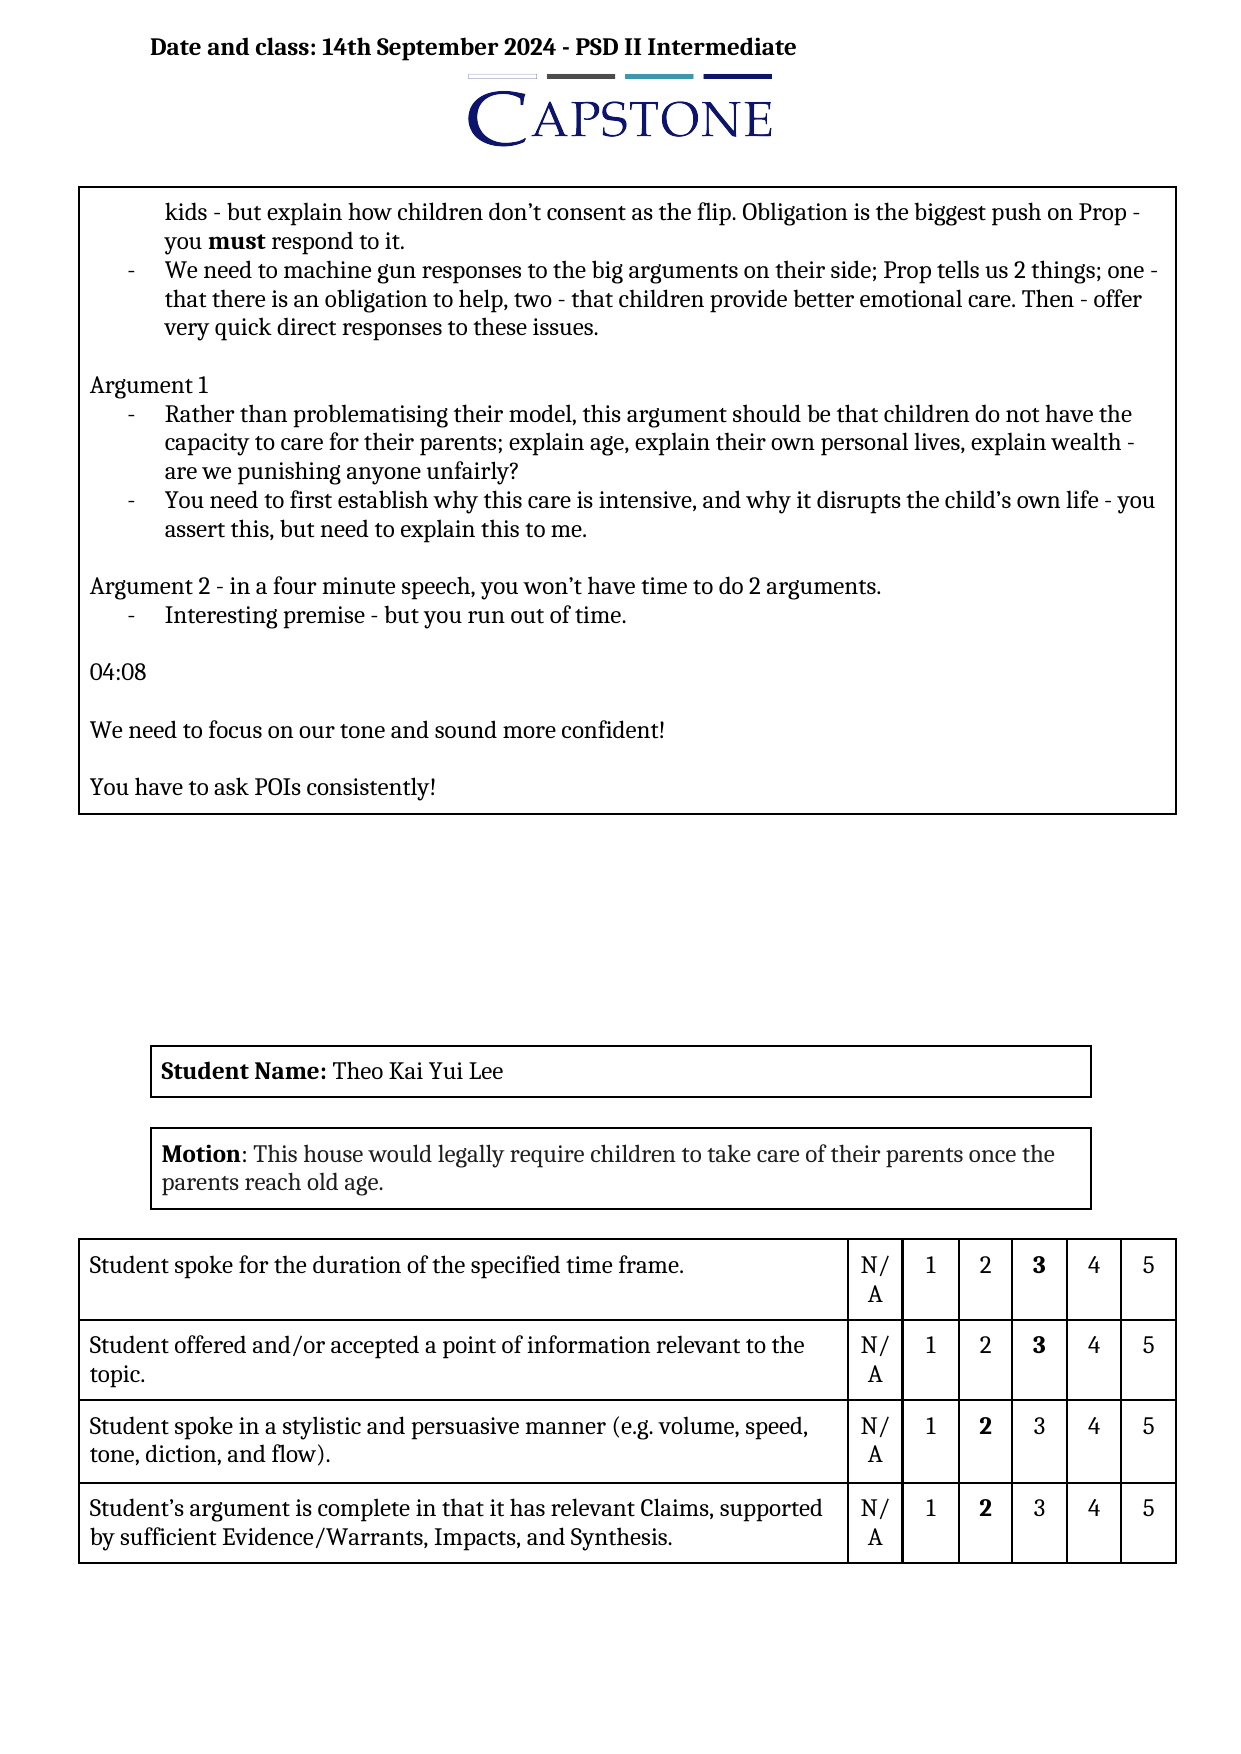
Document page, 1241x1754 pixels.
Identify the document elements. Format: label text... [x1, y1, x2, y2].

table_cell 4 [1068, 1484, 1120, 1562]
table_header 2 [960, 1240, 1011, 1319]
table_cell Student’s argument is complete in that it has relevant Claims, supported by sufficient Evidence/Warrants, Impacts, and Synthesis. [80, 1484, 847, 1562]
table_cell N/A [849, 1321, 901, 1399]
table_header 5 [1122, 1240, 1175, 1319]
table_cell N/A [849, 1484, 901, 1562]
table_header Student Name: Theo Kai Yui Lee [152, 1047, 1090, 1096]
table_cell 1 [904, 1321, 958, 1399]
table_cell 2 [960, 1484, 1011, 1562]
table_cell 5 [1122, 1321, 1175, 1399]
table_cell 3 [1013, 1484, 1066, 1562]
table_header N/A [849, 1240, 901, 1319]
table_cell 4 [1068, 1321, 1120, 1399]
table_cell 5 [1122, 1484, 1175, 1562]
table_header 4 [1068, 1240, 1120, 1319]
table_cell 3 [1013, 1401, 1066, 1482]
table_cell 2 [960, 1401, 1011, 1482]
table_cell 1 [904, 1401, 958, 1482]
picture [460, 66, 781, 153]
table_cell Student offered and/or accepted a point of information relevant to the topic. [80, 1321, 847, 1399]
table_cell 2 [960, 1321, 1011, 1399]
table_cell 5 [1122, 1401, 1175, 1482]
table_cell 4 [1068, 1401, 1120, 1482]
table_cell N/A [849, 1401, 901, 1482]
table_header Student spoke for the duration of the specified time frame. [80, 1240, 847, 1319]
table_cell Student spoke in a stylistic and persuasive manner (e.g. volume, speed, tone, diction, and flow). [80, 1401, 847, 1482]
table_cell 1 [904, 1484, 958, 1562]
table_cell 3 [1013, 1321, 1066, 1399]
table_header Motion: This house would legally require children to take care of their parents once the parents reach old age. [152, 1129, 1090, 1207]
table_header 1 [904, 1240, 958, 1319]
table_header 3 [1013, 1240, 1066, 1319]
